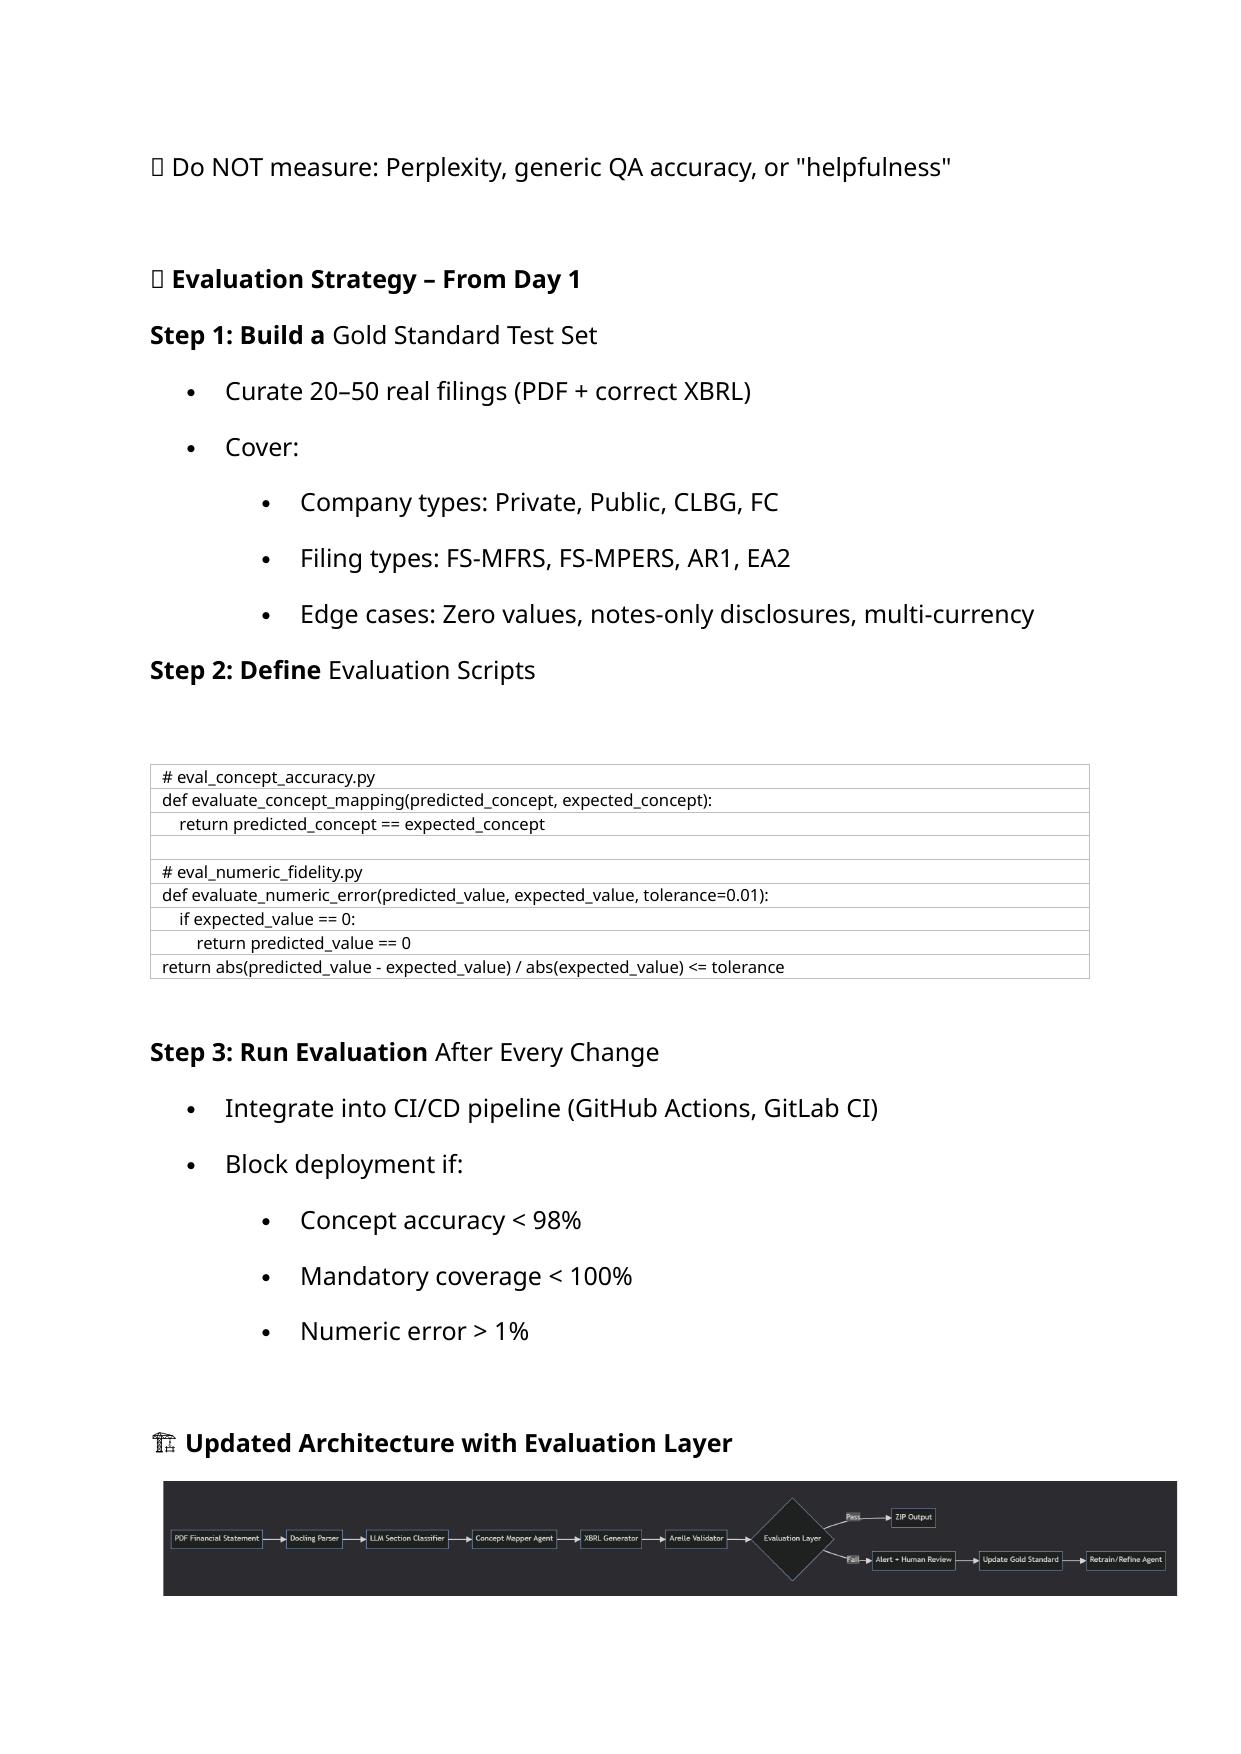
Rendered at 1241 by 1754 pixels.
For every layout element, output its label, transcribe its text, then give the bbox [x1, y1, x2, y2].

table_cell def evaluate_concept_mapping(predicted_concept, expected_concept): [151, 789, 1089, 812]
table_cell # eval_numeric_fidelity.py [151, 860, 1089, 883]
table_header # eval_concept_accuracy.py [151, 765, 1089, 788]
text 🏗️ Updated Architecture with Evaluation Layer [150, 1426, 1090, 1460]
text ✅ Do NOT measure: Perplexity, generic QA accuracy, or "helpfulness" [150, 150, 1090, 184]
list Concept accuracy < 98% [262, 1202, 1090, 1236]
table_cell [151, 836, 1089, 859]
list Filing types: FS-MFRS, FS-MPERS, AR1, EA2 [262, 541, 1090, 575]
text Step 2: Define Evaluation Scripts [150, 652, 1090, 687]
text Step 3: Run Evaluation After Every Change [150, 1035, 1090, 1069]
table_cell return predicted_value == 0 [151, 931, 1089, 954]
list Mandatory coverage < 100% [262, 1258, 1090, 1292]
list Edge cases: Zero values, notes-only disclosures, multi-currency [262, 597, 1090, 631]
table_cell return abs(predicted_value - expected_value) / abs(expected_value) <= tolerance [151, 955, 1089, 978]
table_cell def evaluate_numeric_error(predicted_value, expected_value, tolerance=0.01): [151, 884, 1089, 907]
table_cell return predicted_concept == expected_concept [151, 813, 1089, 835]
text 🧪 Evaluation Strategy – From Day 1 [150, 262, 1090, 296]
list Numeric error > 1% [262, 1314, 1090, 1348]
table_cell if expected_value == 0: [151, 908, 1089, 930]
text Step 1: Build a Gold Standard Test Set [150, 317, 1090, 352]
list Curate 20–50 real filings (PDF + correct XBRL) [187, 373, 1090, 407]
list Company types: Private, Public, CLBG, FC [262, 485, 1090, 519]
list Cover: [187, 429, 1090, 463]
list Block deployment if: [187, 1146, 1090, 1181]
picture [163, 1481, 1178, 1596]
list Integrate into CI/CD pipeline (GitHub Actions, GitLab CI) [187, 1091, 1090, 1125]
